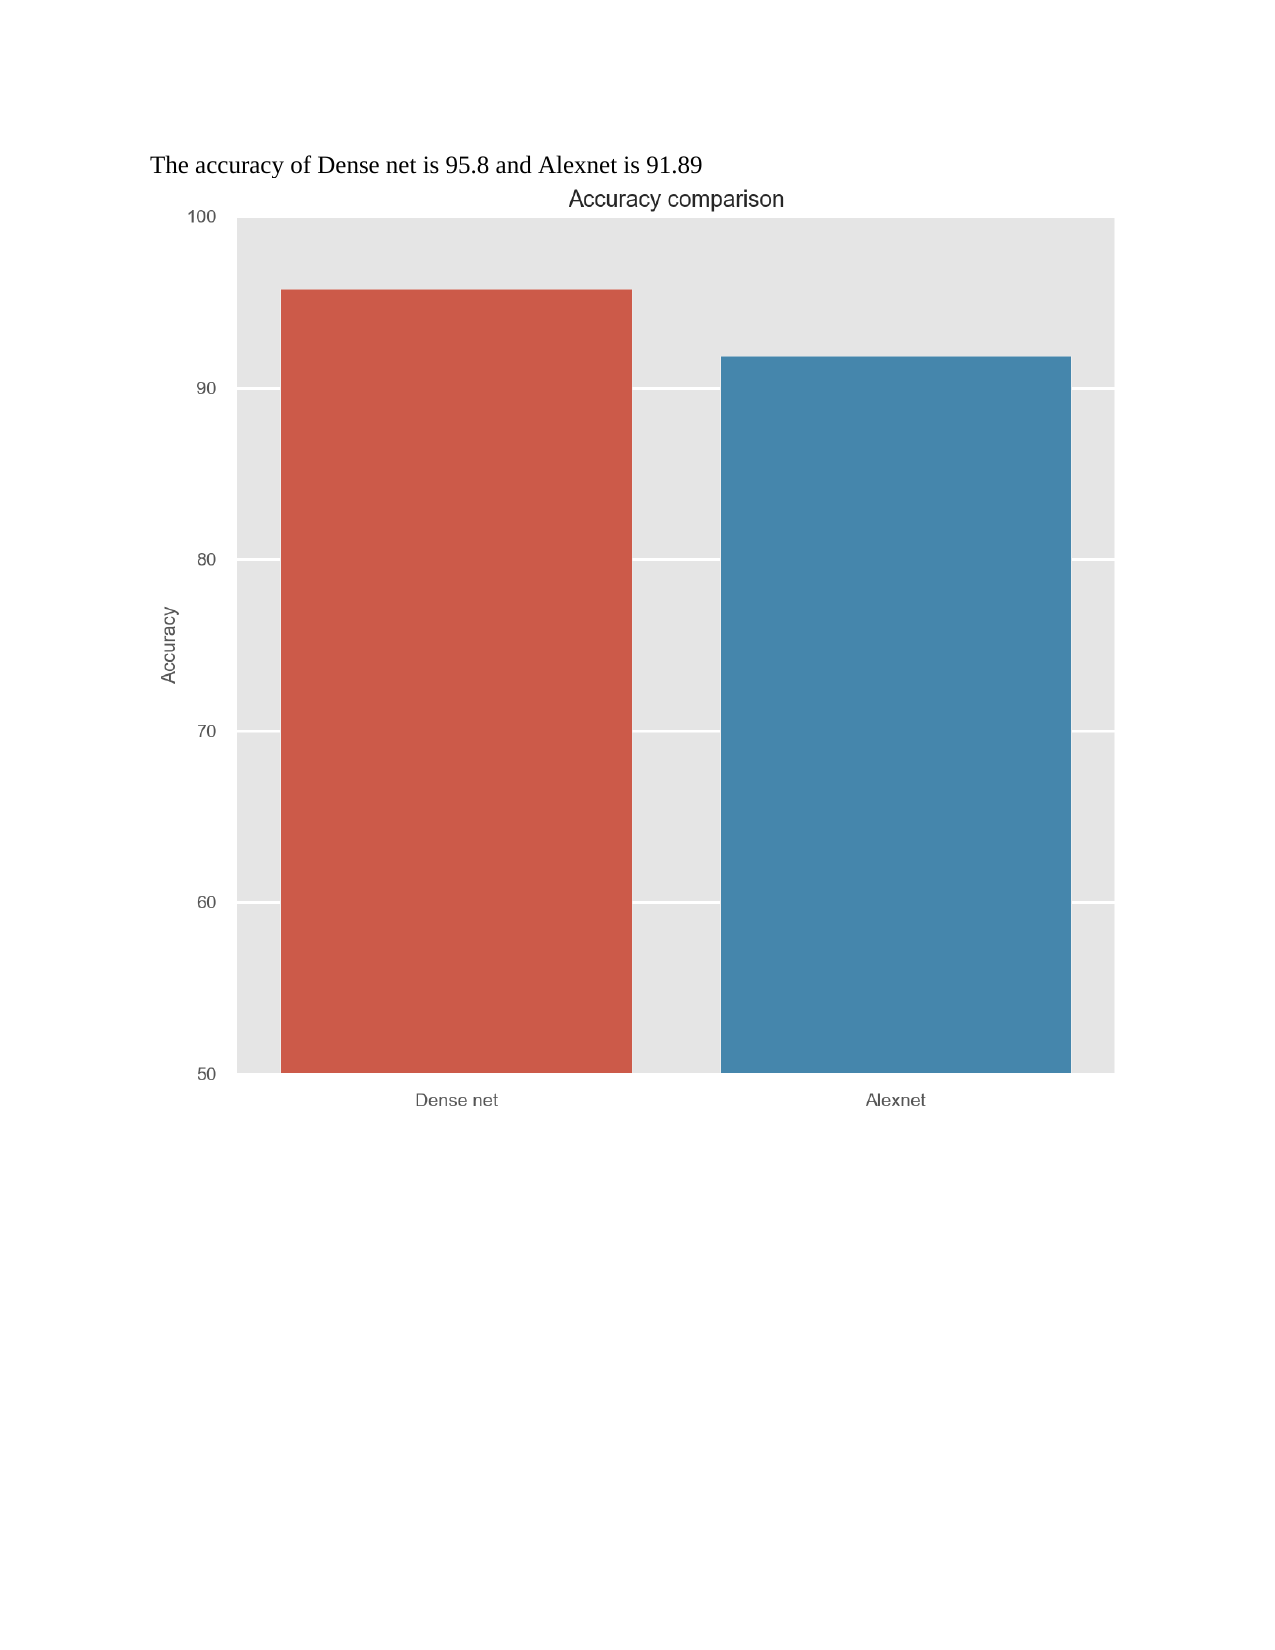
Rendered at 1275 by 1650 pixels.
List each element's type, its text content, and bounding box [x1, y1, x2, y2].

text The accuracy of Dense net is 95.8 and Alexnet is 91.89 [150, 150, 1125, 178]
picture [150, 178, 1125, 1120]
